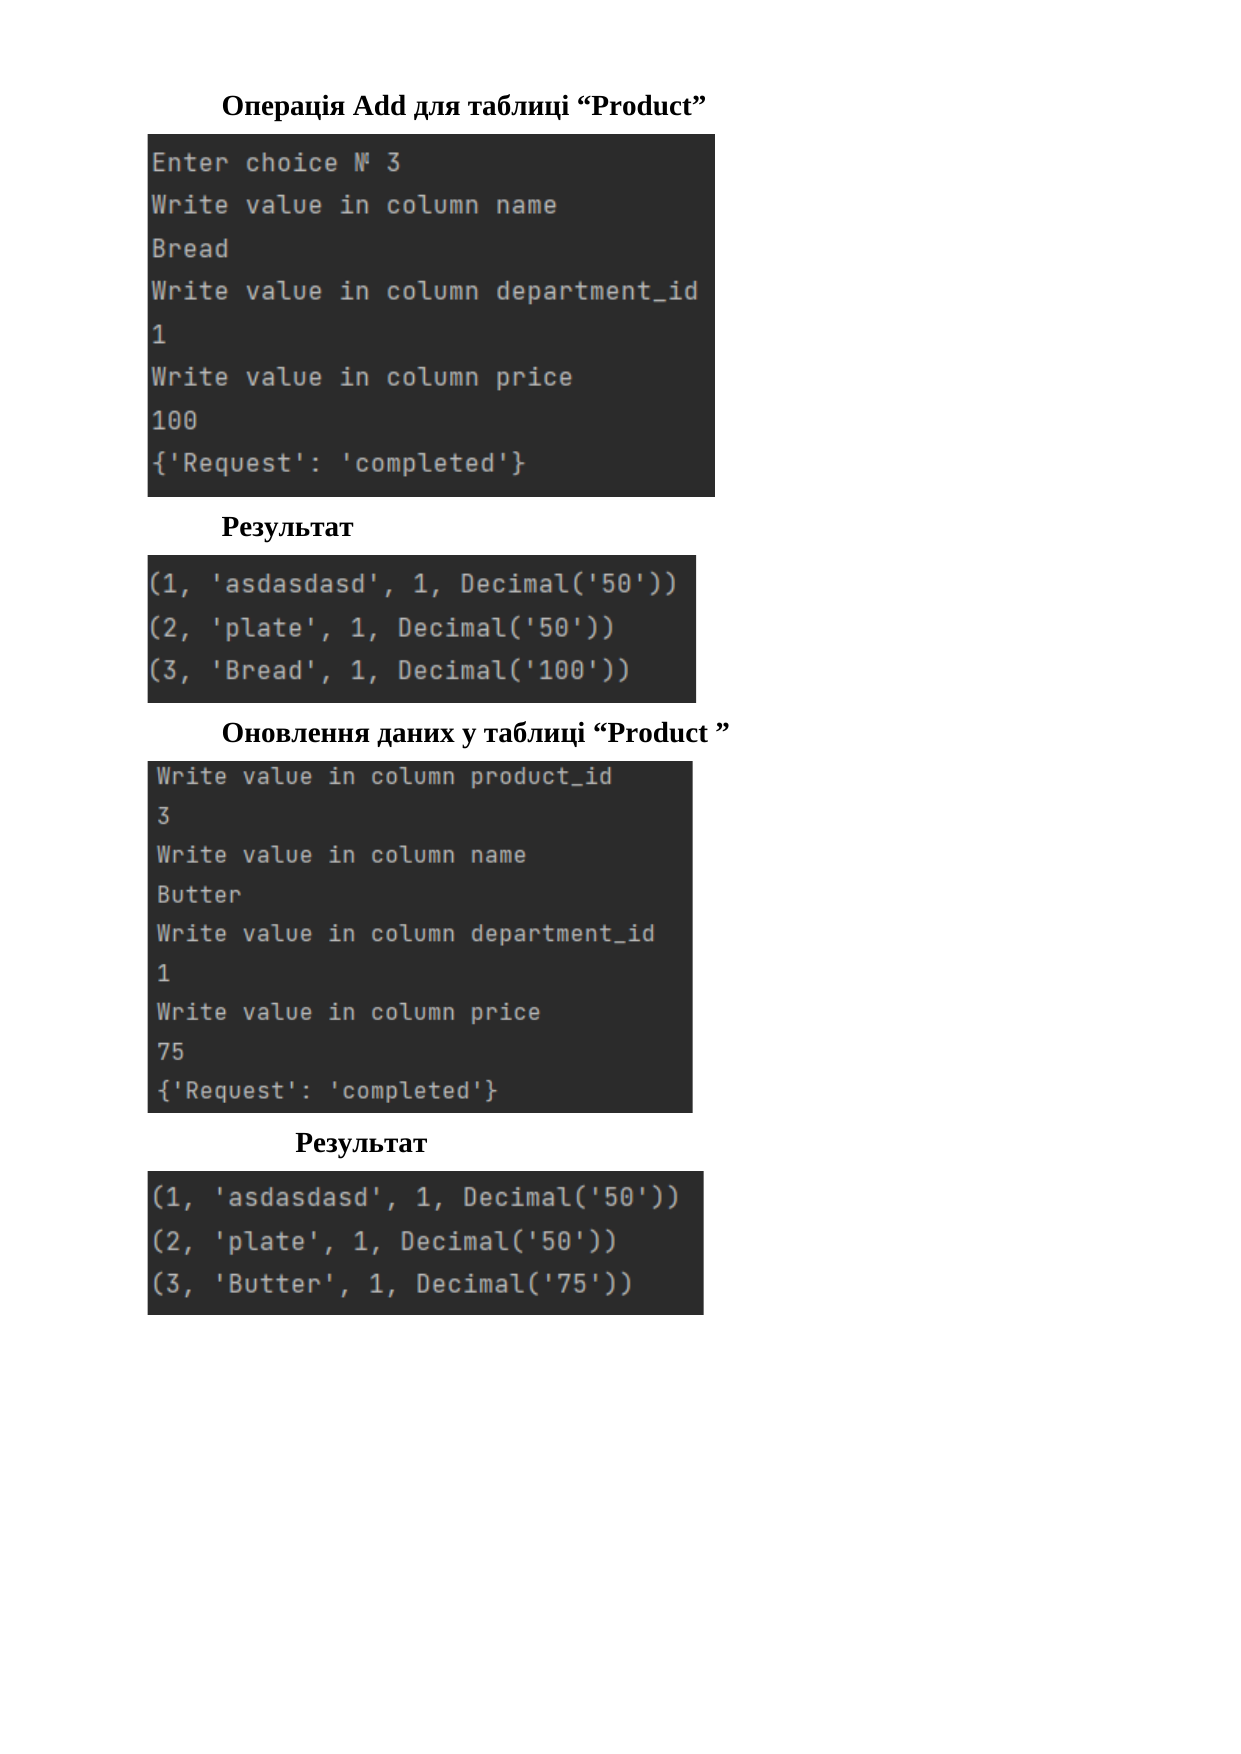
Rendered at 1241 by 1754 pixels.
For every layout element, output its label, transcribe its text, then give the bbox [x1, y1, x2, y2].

picture [147, 1171, 704, 1315]
text Операція Add для таблиці “Product” [148, 88, 1152, 122]
picture [147, 134, 715, 497]
picture [147, 555, 697, 703]
text Результат [148, 1125, 1152, 1158]
text Результат [148, 509, 1152, 543]
picture [147, 761, 693, 1113]
text Оновлення даних у таблиці “Product ” [148, 715, 1152, 748]
